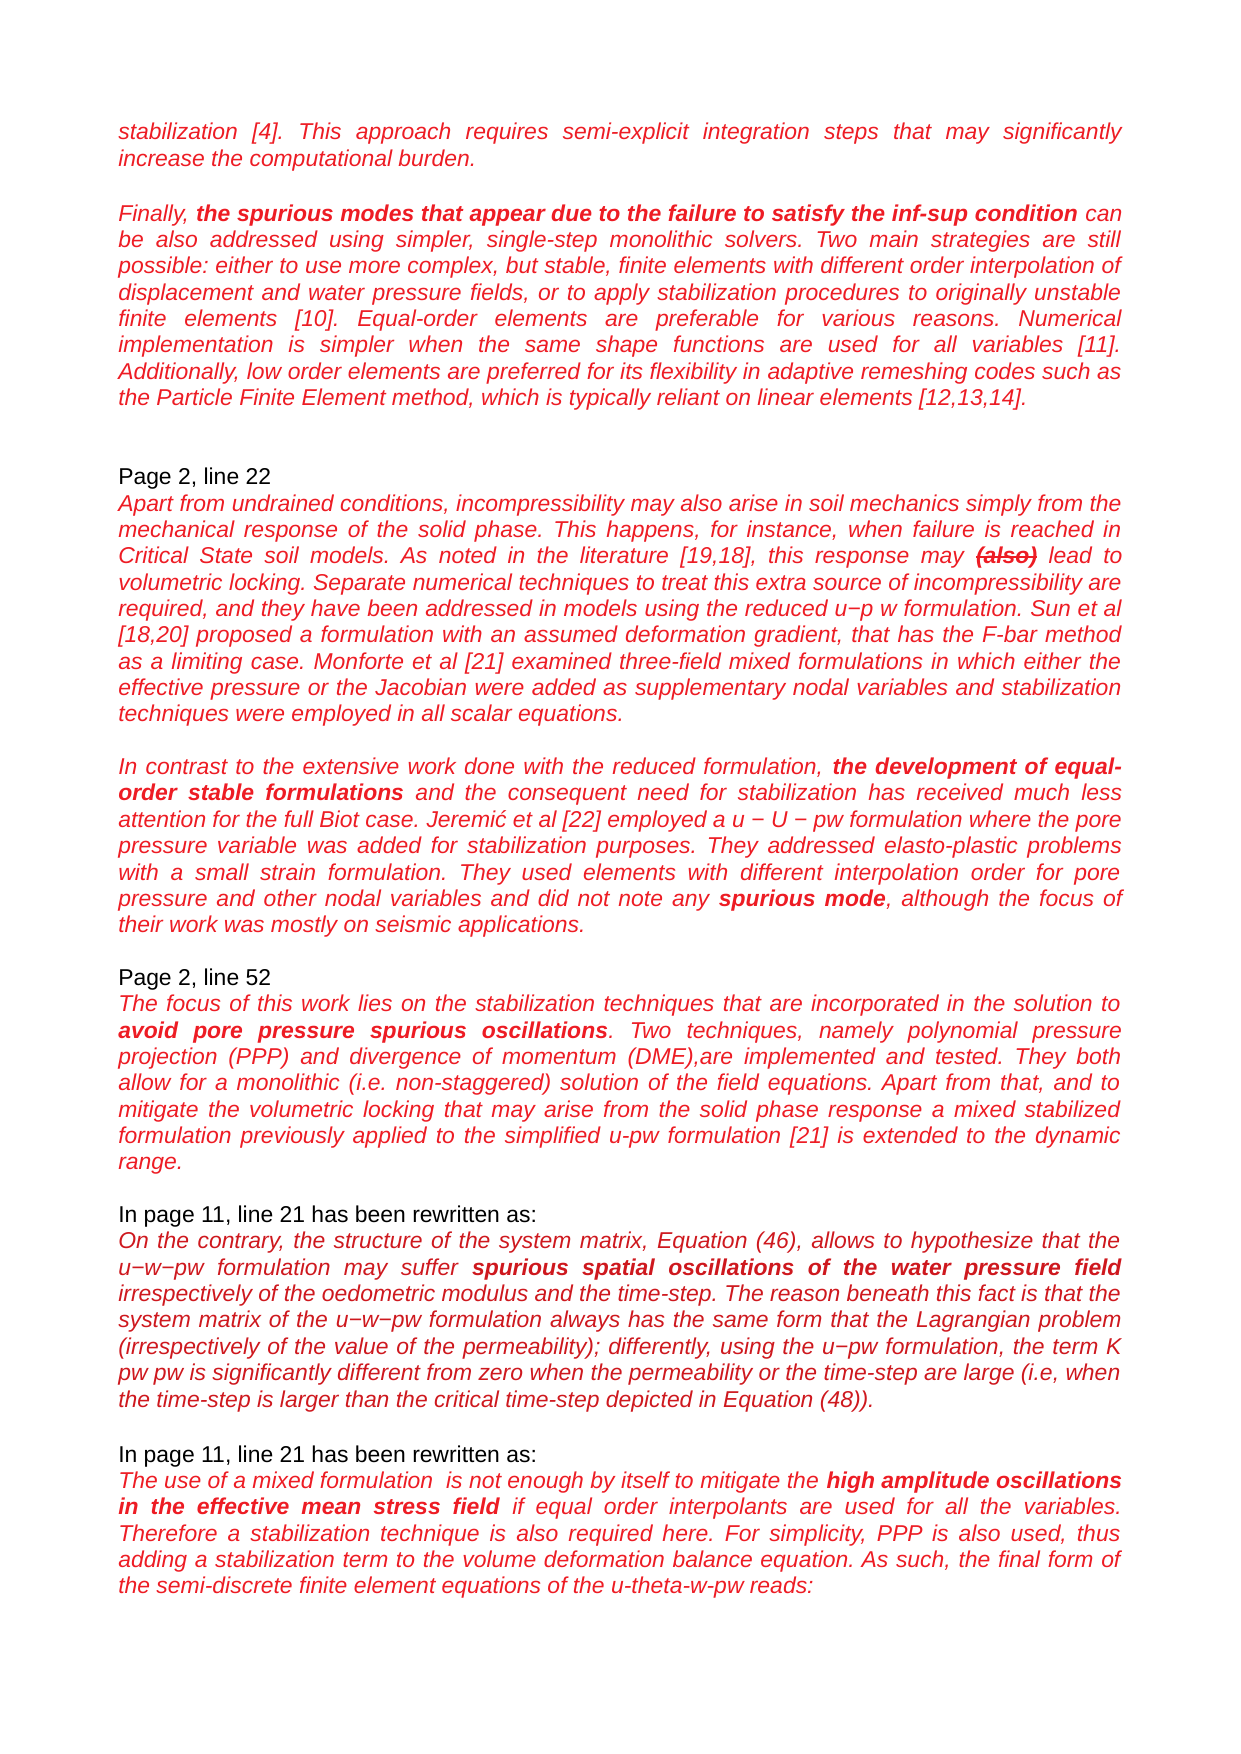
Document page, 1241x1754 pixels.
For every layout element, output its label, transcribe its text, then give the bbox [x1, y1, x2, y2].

text The focus of this work lies on the stabilization techniques that are incorporated in the solution to avoid pore pressure spurious oscillations. Two techniques, namely polynomial pressure projection (PPP) and divergence of momentum (DME),are implemented and tested. They both allow for a monolithic (i.e. non-staggered) solution of the field equations. Apart from that, and to mitigate the volumetric locking that may arise from the solid phase response a mixed stabilized formulation previously applied to the simplified u-pw formulation [21] is extended to the dynamic range. [118, 990, 1122, 1175]
text On the contrary, the structure of the system matrix, Equation (46), allows to hypothesize that the u−w−pw formulation may suffer spurious spatial oscillations of the water pressure field irrespectively of the oedometric modulus and the time-step. The reason beneath this fact is that the system matrix of the u−w−pw formulation always has the same form that the Lagrangian problem (irrespectively of the value of the permeability); differently, using the u−pw formulation, the term K pw pw is significantly different from zero when the permeability or the time-step are large (i.e, when the time-step is larger than the critical time-step depicted in Equation (48)). [118, 1227, 1122, 1412]
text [118, 118, 1122, 171]
text Page 2, line 52 [118, 964, 1122, 990]
text Apart from undrained conditions, incompressibility may also arise in soil mechanics simply from the mechanical response of the solid phase. This happens, for instance, when failure is reached in Critical State soil models. As noted in the literature [19,18], this response may (also) lead to volumetric locking. Separate numerical techniques to treat this extra source of incompressibility are required, and they have been addressed in models using the reduced u−p w formulation. Sun et al [18,20] proposed a formulation with an assumed deformation gradient, that has the F-bar method as a limiting case. Monforte et al [21] examined three-field mixed formulations in which either the effective pressure or the Jacobian were added as supplementary nodal variables and stabilization techniques were employed in all scalar equations. [118, 489, 1122, 727]
text Finally, the spurious modes that appear due to the failure to satisfy the inf-sup condition can be also addressed using simpler, single-step monolithic solvers. Two main strategies are still possible: either to use more complex, but stable, finite elements with different order interpolation of displacement and water pressure fields, or to apply stabilization procedures to originally unstable finite elements [10]. Equal-order elements are preferable for various reasons. Numerical implementation is simpler when the same shape functions are used for all variables [11]. Additionally, low order elements are preferred for its flexibility in adaptive remeshing codes such as the Particle Finite Element method, which is typically reliant on linear elements [12,13,14]. [118, 199, 1122, 410]
text In contrast to the extensive work done with the reduced formulation, the development of equal-order stable formulations and the consequent need for stabilization has received much less attention for the full Biot case. Jeremić et al [22] employed a u − U − pw formulation where the pore pressure variable was added for stabilization purposes. They addressed elasto-plastic problems with a small strain formulation. They used elements with different interpolation order for pore pressure and other nodal variables and did not note any spurious mode, although the focus of their work was mostly on seismic applications. [118, 753, 1122, 937]
text In page 11, line 21 has been rewritten as: [118, 1441, 1122, 1467]
text The use of a mixed formulation is not enough by itself to mitigate the high amplitude oscillations in the effective mean stress field if equal order interpolants are used for all the variables. Therefore a stabilization technique is also required here. For simplicity, PPP is also used, thus adding a stabilization term to the volume deformation balance equation. As such, the final form of the semi-discrete finite element equations of the u-theta-w-pw reads: [118, 1467, 1122, 1599]
text In page 11, line 21 has been rewritten as: [118, 1201, 1122, 1227]
text Page 2, line 22 [118, 463, 1122, 489]
